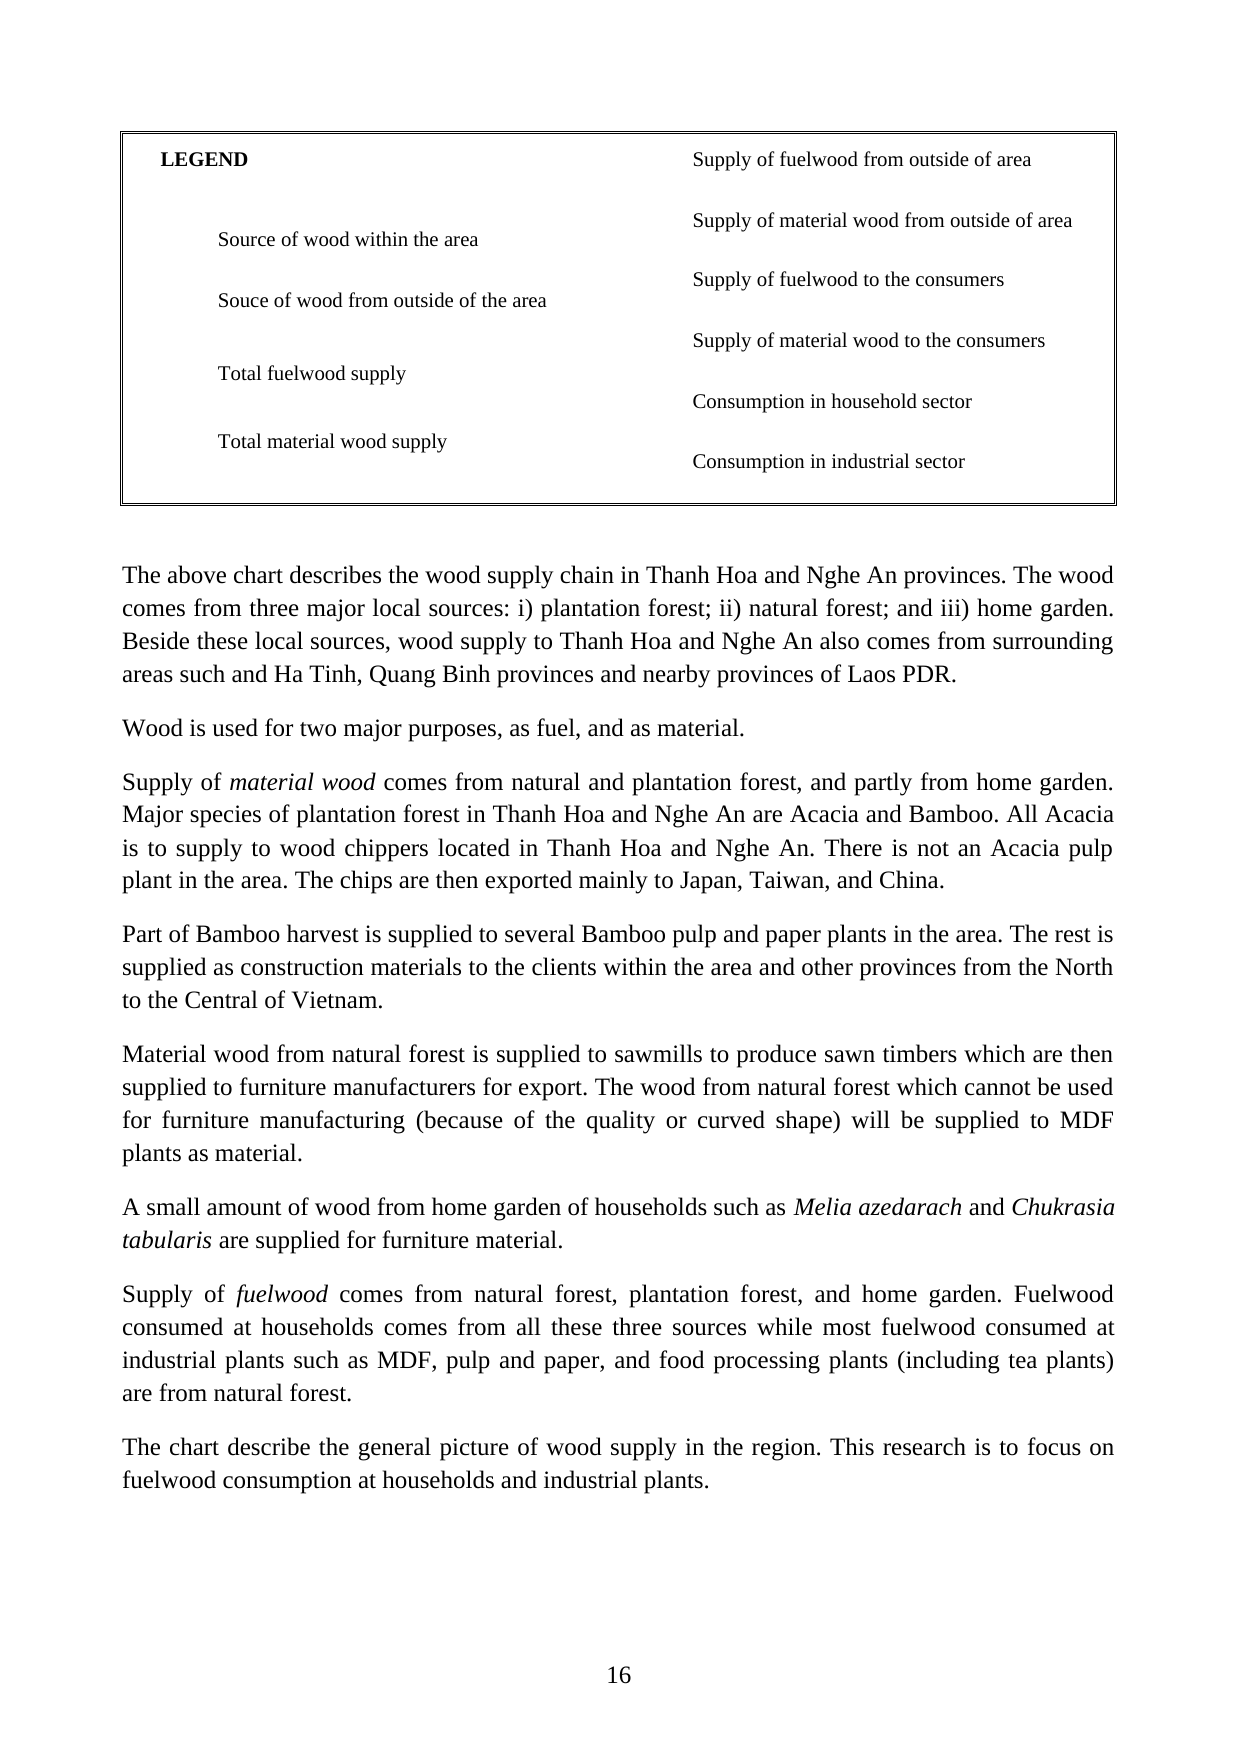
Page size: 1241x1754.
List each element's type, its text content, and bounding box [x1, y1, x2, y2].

text The chart describe the general picture of wood supply in the region. This research is to focus on fuelwood consumption at households and industrial plants. [122, 1432, 1115, 1494]
text Supply of fuelwood comes from natural forest, plantation forest, and home garden. Fuelwood consumed at households comes from all these three sources while most fuelwood consumed at industrial plants such as MDF, pulp and paper, and food processing plants (including tea plants) are from natural forest. [122, 1279, 1115, 1407]
table_header LEGEND Source of wood within the area Souce of wood from outside of the area Total fuelwood supply Total material wood supply [123, 134, 619, 503]
text Part of Bamboo harvest is supplied to several Bamboo pulp and paper plants in the area. The rest is supplied as construction materials to the clients within the area and other provinces from the North to the Central of Vietnam. [122, 919, 1115, 1014]
text The above chart describes the wood supply chain in Thanh Hoa and Nghe An provinces. The wood comes from three major local sources: i) plantation forest; ii) natural forest; and iii) home garden. Beside these local sources, wood supply to Thanh Hoa and Nghe An also comes from surrounding areas such and Ha Tinh, Quang Binh provinces and nearby provinces of Laos PDR. [122, 560, 1115, 688]
text Supply of material wood comes from natural and plantation forest, and partly from home garden. Major species of plantation forest in Thanh Hoa and Nghe An are Acacia and Bamboo. All Acacia is to supply to wood chippers located in Thanh Hoa and Nghe An. There is not an Acacia pulp plant in the area. The chips are then exported mainly to Japan, Taiwan, and China. [122, 767, 1115, 894]
text Wood is used for two major purposes, as fuel, and as material. [122, 713, 1115, 741]
table_header Supply of fuelwood from outside of area Supply of material wood from outside of area Supply of fuelwood to the consumers Supply of material wood to the consumers Consumption in household sector Consumption in industrial sector [619, 134, 1114, 503]
text A small amount of wood from home garden of households such as Melia azedarach and Chukrasia tabularis are supplied for furniture material. [122, 1192, 1115, 1254]
text Material wood from natural forest is supplied to sawmills to produce sawn timbers which are then supplied to furniture manufacturers for export. The wood from natural forest which cannot be used for furniture manufacturing (because of the quality or curved shape) will be supplied to MDF plants as material. [122, 1039, 1115, 1167]
